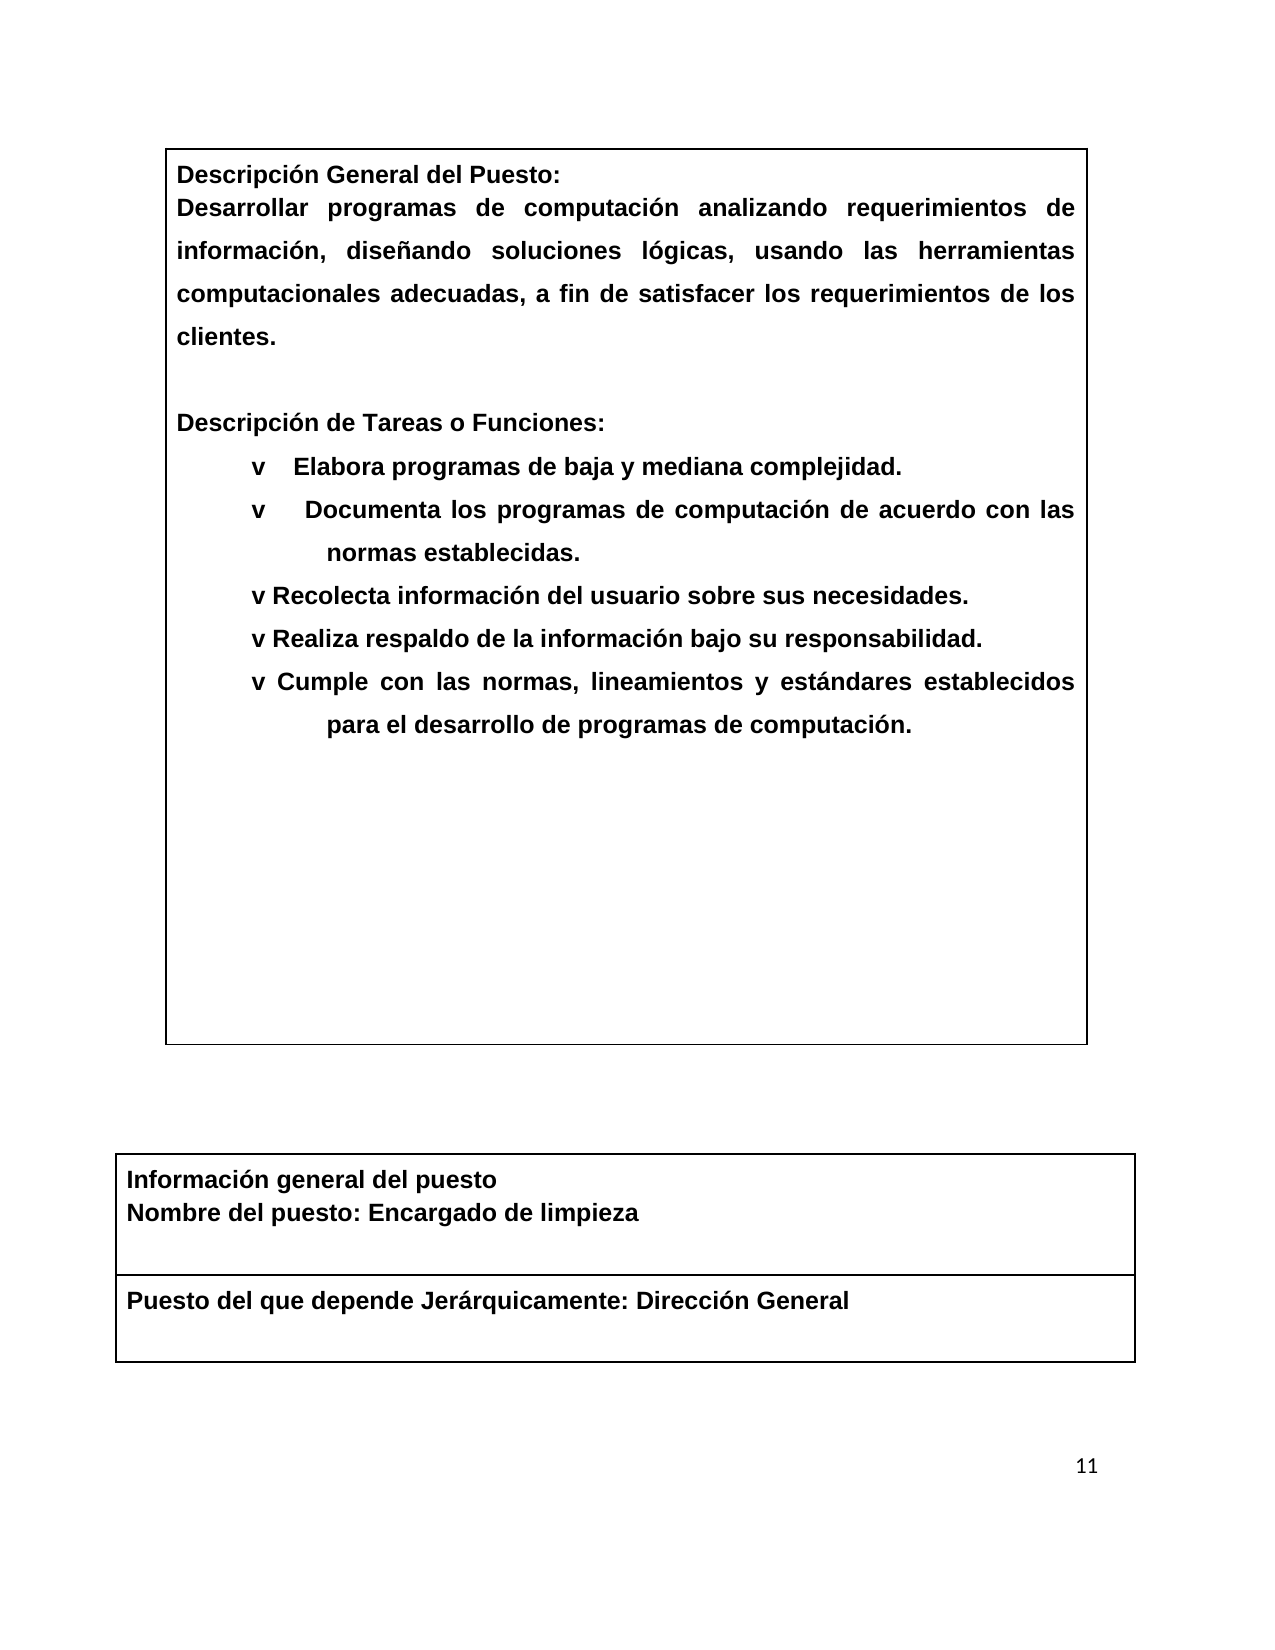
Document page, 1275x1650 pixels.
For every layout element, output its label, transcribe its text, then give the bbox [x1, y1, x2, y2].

table_cell Descripción General del Puesto: Desarrollar programas de computación analizando requerimientos de información, diseñando soluciones lógicas, usando las herramientas computacionales adecuadas, a fin de satisfacer los requerimientos de los clientes. Descripción de Tareas o Funciones: v Elabora programas de baja y mediana complejidad. v Documenta los programas de computación de acuerdo con las normas establecidas. v Recolecta información del usuario sobre sus necesidades. v Realiza respaldo de la información bajo su responsabilidad. v Cumple con las normas, lineamientos y estándares establecidos para el desarrollo de programas de computación. [167, 150, 1086, 1043]
table_cell Puesto del que depende Jerárquicamente: Dirección General [117, 1276, 1134, 1361]
table_header Información general del puesto Nombre del puesto: Encargado de limpieza [117, 1155, 1134, 1274]
